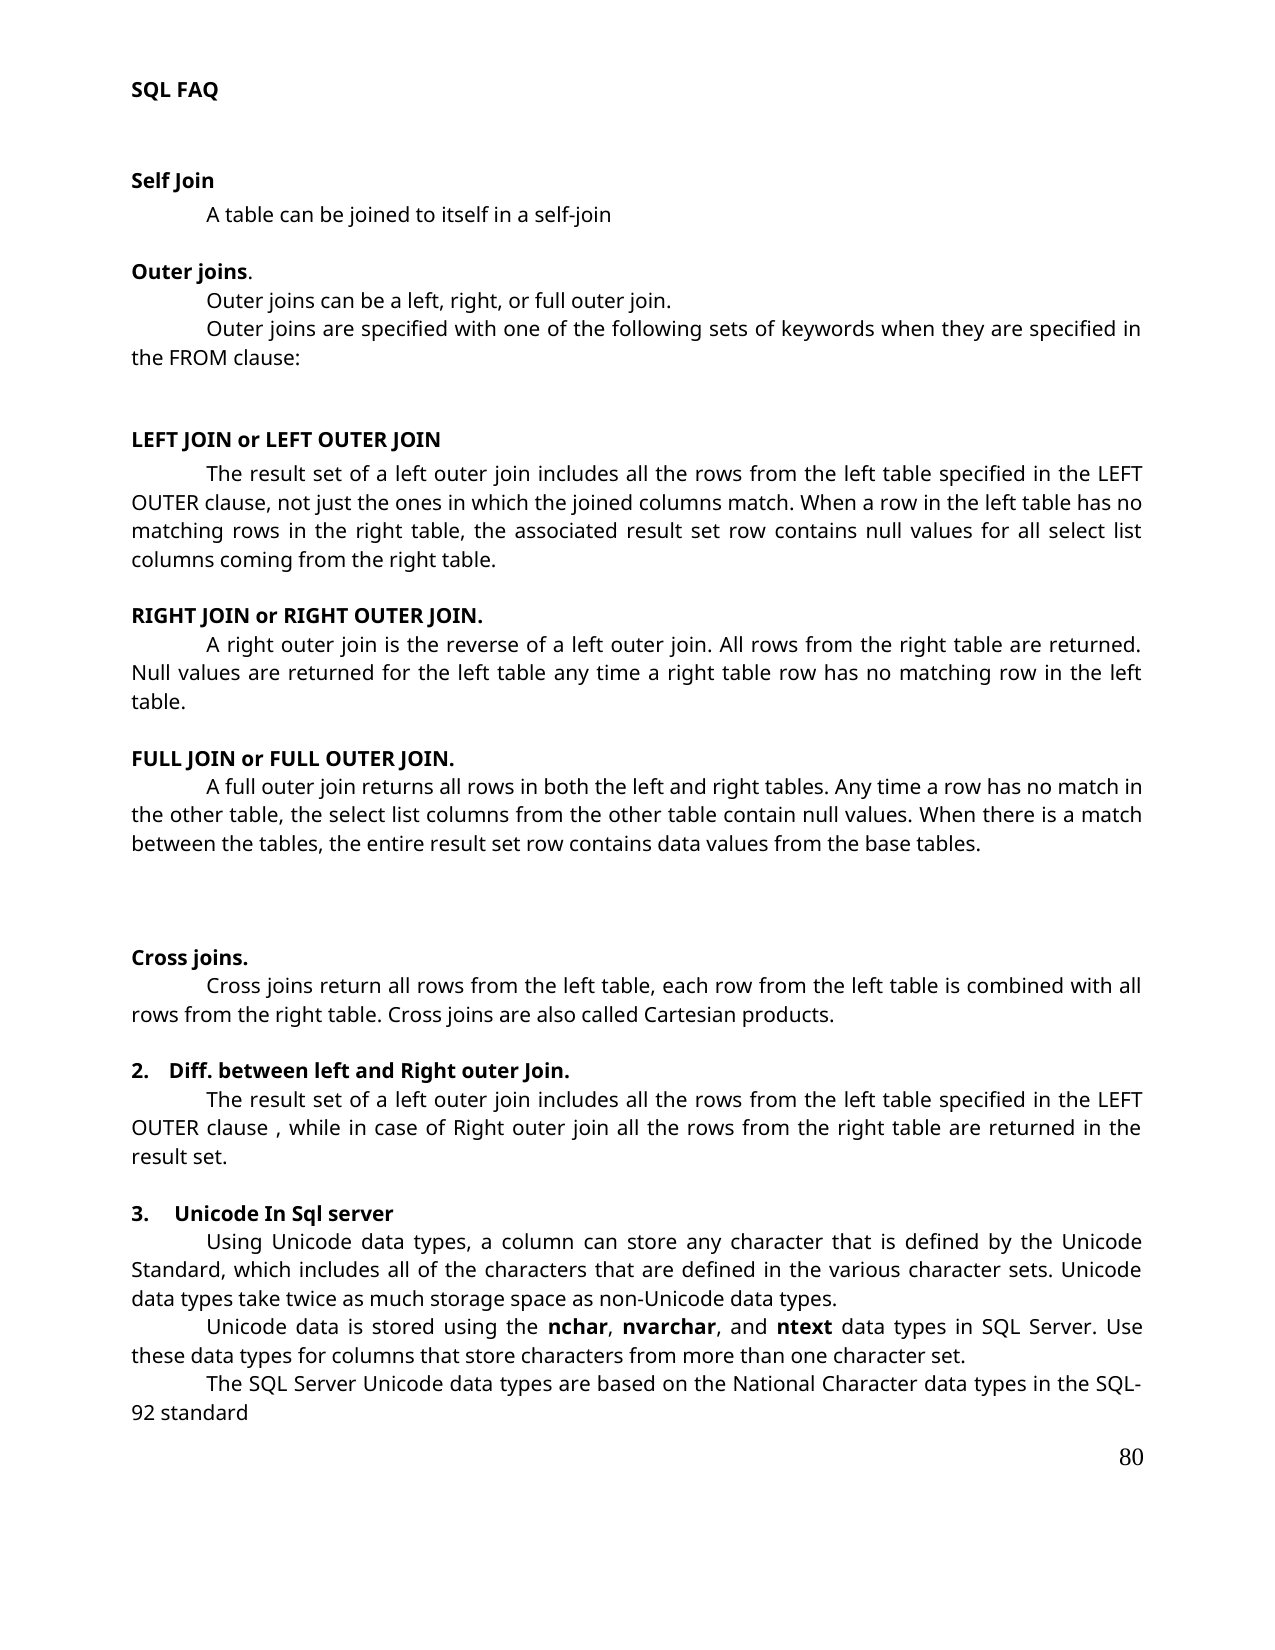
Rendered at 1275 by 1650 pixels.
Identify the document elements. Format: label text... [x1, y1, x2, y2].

text Outer joins are specified with one of the following sets of keywords when they are specified in the FROM clause: [131, 314, 1144, 371]
subtitle Self Join [131, 166, 1144, 194]
text Cross joins. [131, 943, 1144, 971]
text The result set of a left outer join includes all the rows from the left table specified in the LEFT OUTER clause, not just the ones in which the joined columns match. When a row in the left table has no matching rows in the right table, the associated result set row contains null values for all select list columns coming from the right table. [131, 459, 1144, 573]
text Cross joins return all rows from the left table, each row from the left table is combined with all rows from the right table. Cross joins are also called Cartesian products. [131, 971, 1144, 1028]
text FULL JOIN or FULL OUTER JOIN. [131, 744, 1144, 772]
list Unicode In Sql server [131, 1199, 1144, 1227]
text Using Unicode data types, a column can store any character that is defined by the Unicode Standard, which includes all of the characters that are defined in the various character sets. Unicode data types take twice as much storage space as non-Unicode data types. [131, 1227, 1144, 1312]
text A right outer join is the reverse of a left outer join. All rows from the right table are returned. Null values are returned for the left table any time a right table row has no matching row in the left table. [131, 630, 1144, 715]
text Unicode data is stored using the nchar, nvarchar, and ntext data types in SQL Server. Use these data types for columns that store characters from more than one character set. [131, 1312, 1144, 1369]
text The SQL Server Unicode data types are based on the National Character data types in the SQL-92 standard [131, 1369, 1144, 1426]
text A full outer join returns all rows in both the left and right tables. Any time a row has no match in the other table, the select list columns from the other table contain null values. When there is a match between the tables, the entire result set row contains data values from the base tables. [131, 772, 1144, 857]
subtitle LEFT JOIN or LEFT OUTER JOIN [131, 425, 1144, 453]
text Outer joins can be a left, right, or full outer join. [131, 286, 1144, 314]
text The result set of a left outer join includes all the rows from the left table specified in the LEFT OUTER clause , while in case of Right outer join all the rows from the right table are returned in the result set. [131, 1085, 1144, 1170]
list Diff. between left and Right outer Join. [131, 1057, 1144, 1085]
text Outer joins. [131, 257, 1144, 286]
text RIGHT JOIN or RIGHT OUTER JOIN. [131, 602, 1144, 630]
text A table can be joined to itself in a self-join [131, 201, 1144, 229]
